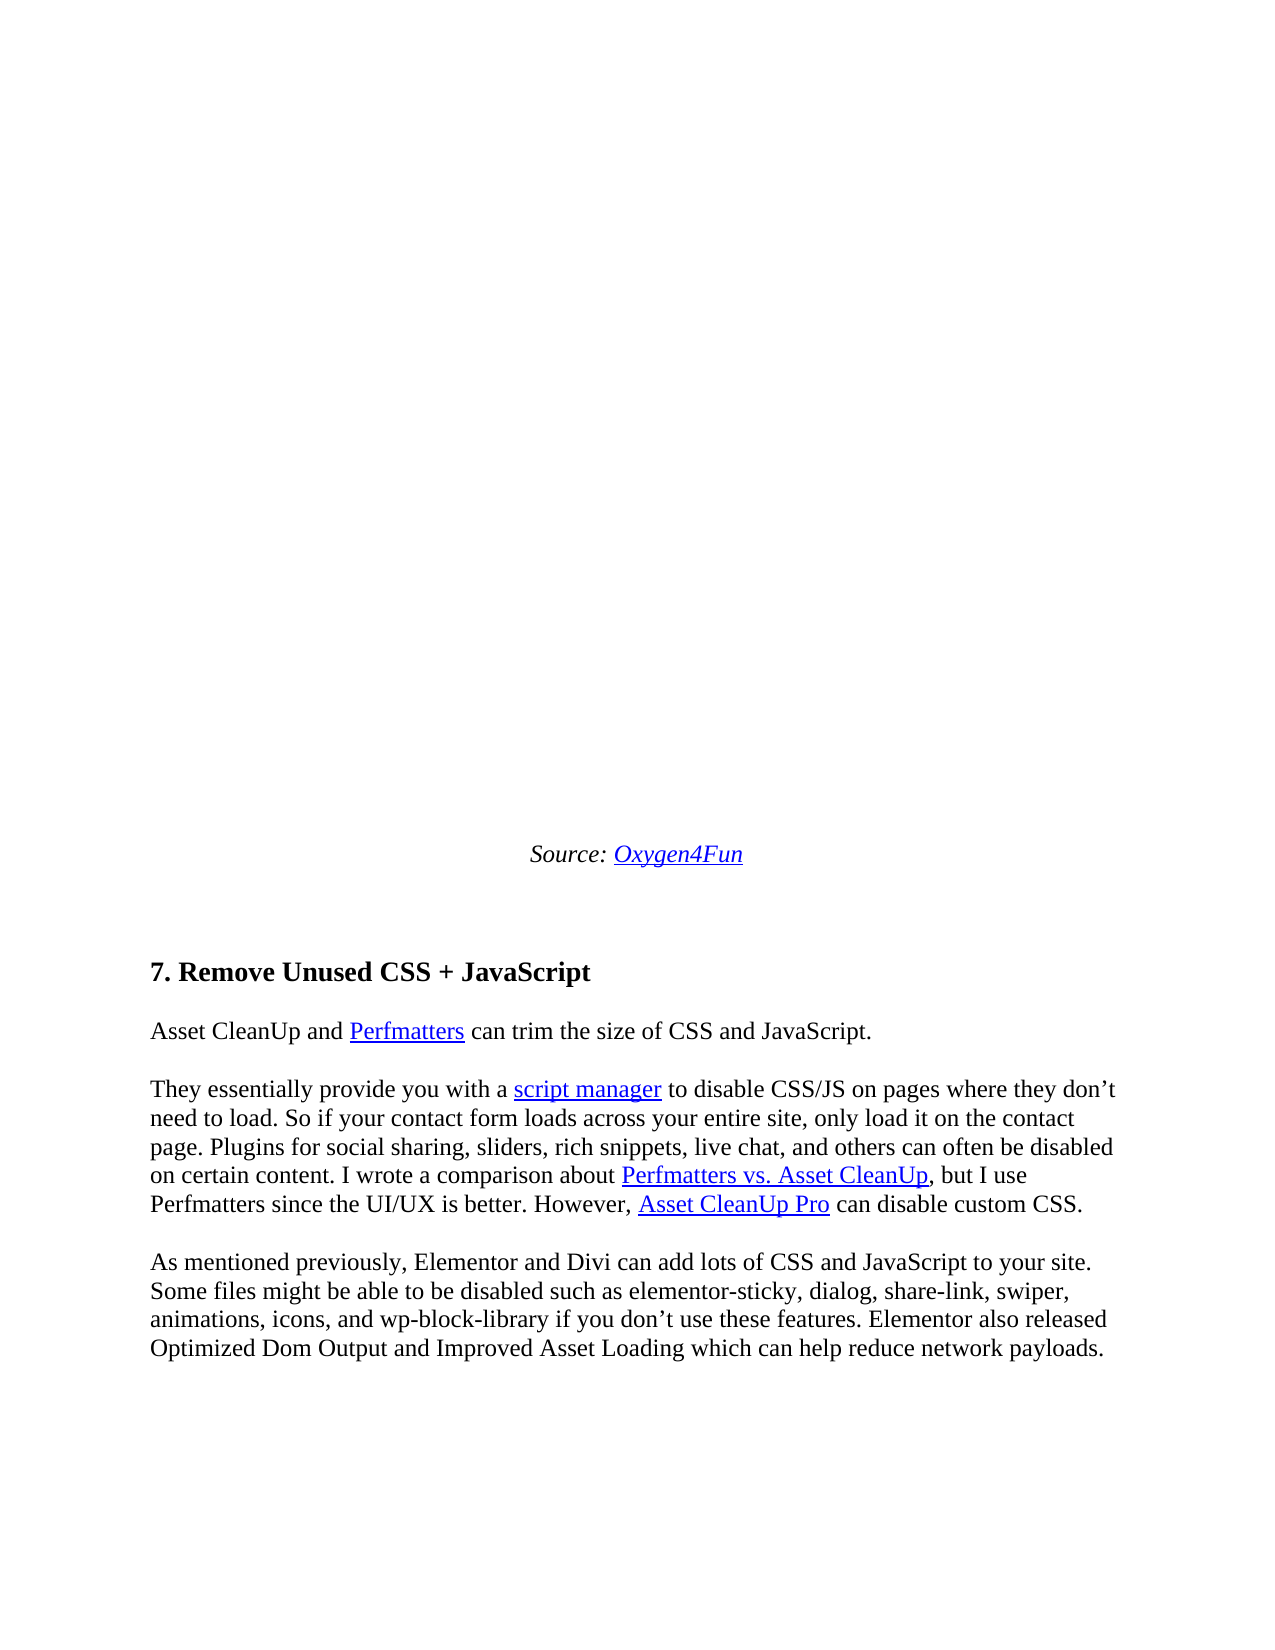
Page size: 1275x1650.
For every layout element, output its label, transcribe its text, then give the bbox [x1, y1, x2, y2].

text They essentially provide you with a script manager to disable CSS/JS on pages where they don’t need to load. So if your contact form loads across your entire site, only load it on the contact page. Plugins for social sharing, sliders, rich snippets, live chat, and others can often be disabled on certain content. I wrote a comparison about Perfmatters vs. Asset CleanUp, but I use Perfmatters since the UI/UX is better. However, Asset CleanUp Pro can disable custom CSS. [150, 1074, 1125, 1218]
text As mentioned previously, Elementor and Divi can add lots of CSS and JavaScript to your site. Some files might be able to be disabled such as elementor-sticky, dialog, share-link, swiper, animations, icons, and wp-block-library if you don’t use these features. Elementor also released Optimized Dom Output and Improved Asset Loading which can help reduce network payloads. [150, 1247, 1125, 1362]
text Asset CleanUp and Perfmatters can trim the size of CSS and JavaScript. [150, 1016, 1125, 1045]
text 7. Remove Unused CSS + JavaScript [150, 954, 1125, 987]
text Source: Oxygen4Fun [150, 839, 1125, 867]
